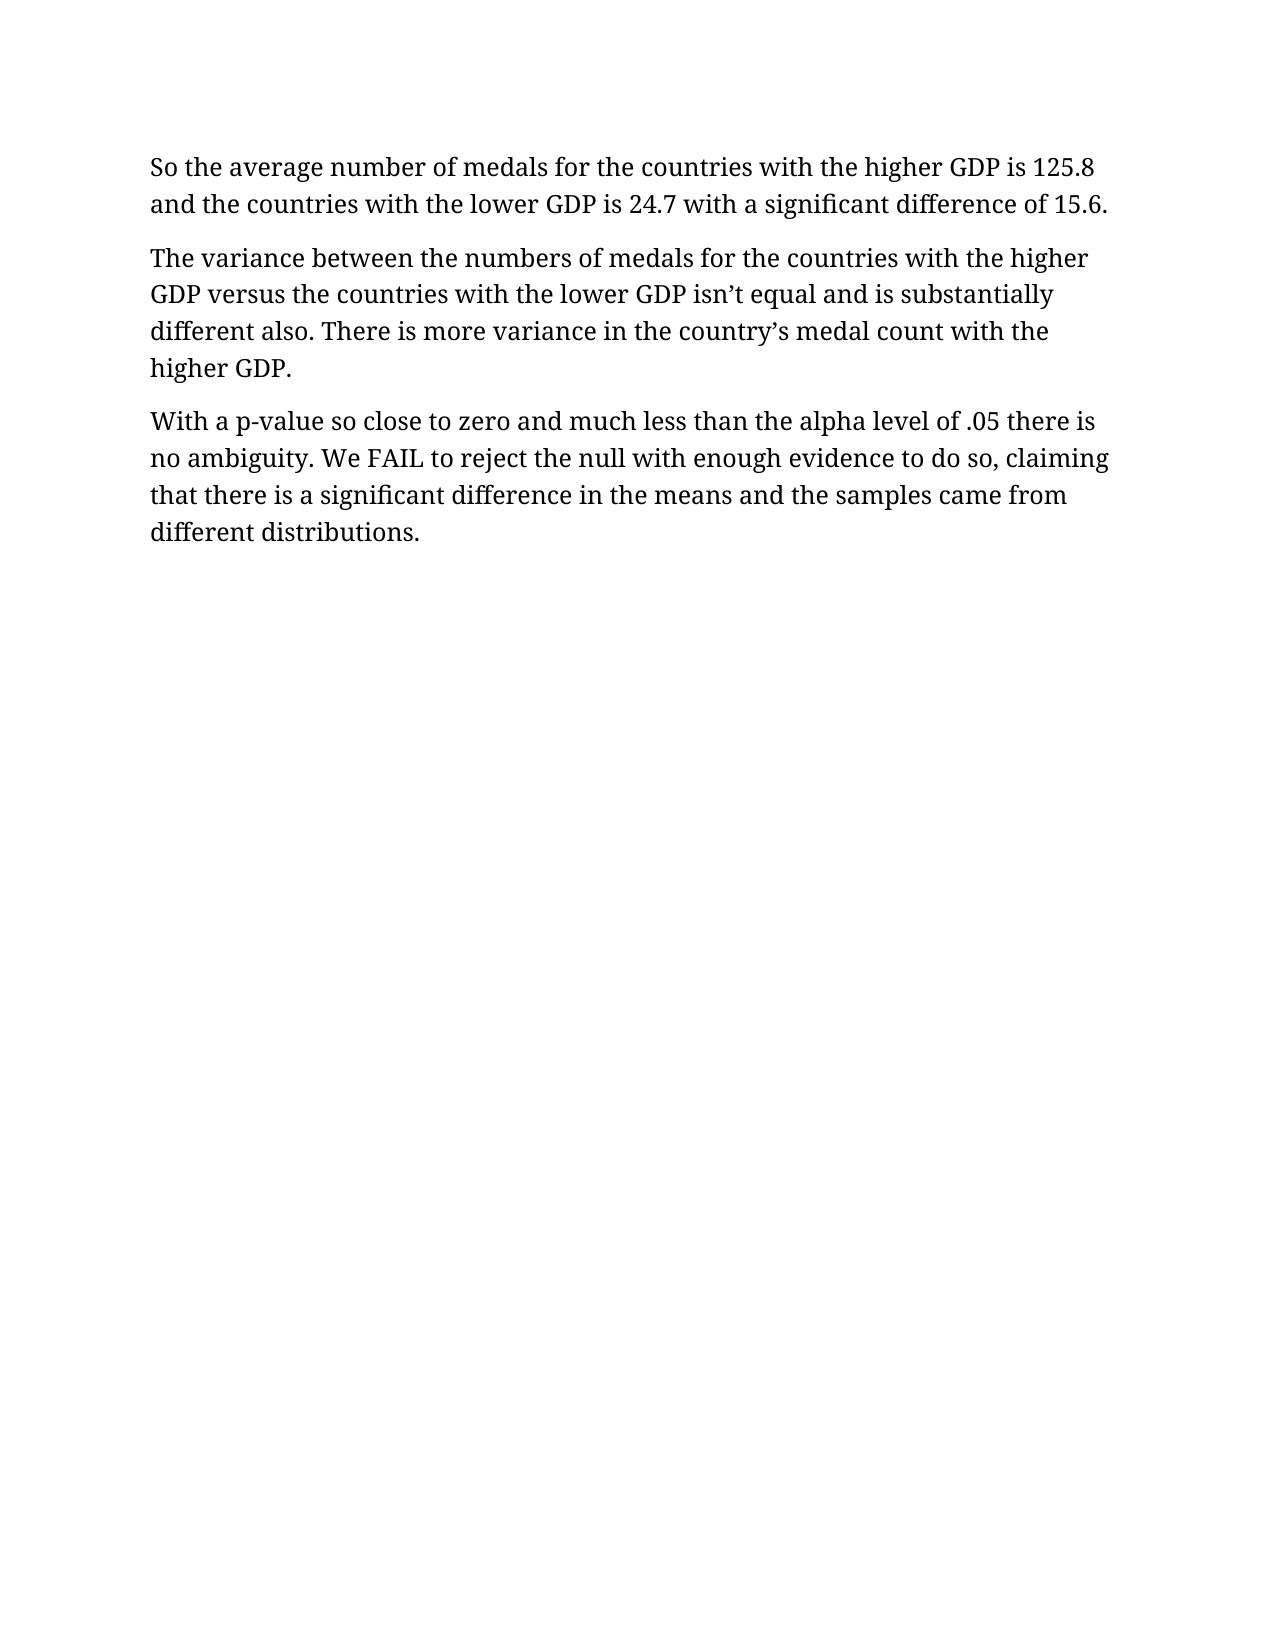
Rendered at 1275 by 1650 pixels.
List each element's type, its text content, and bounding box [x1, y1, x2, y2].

text So the average number of medals for the countries with the higher GDP is 125.8 and the countries with the lower GDP is 24.7 with a significant difference of 15.6. [150, 150, 1125, 221]
text With a p-value so close to zero and much less than the alpha level of .05 there is no ambiguity. We FAIL to reject the null with enough evidence to do so, claiming that there is a significant difference in the means and the samples came from different distributions. [150, 404, 1125, 548]
text The variance between the numbers of medals for the countries with the higher GDP versus the countries with the lower GDP isn’t equal and is substantially different also. There is more variance in the country’s medal count with the higher GDP. [150, 240, 1125, 384]
